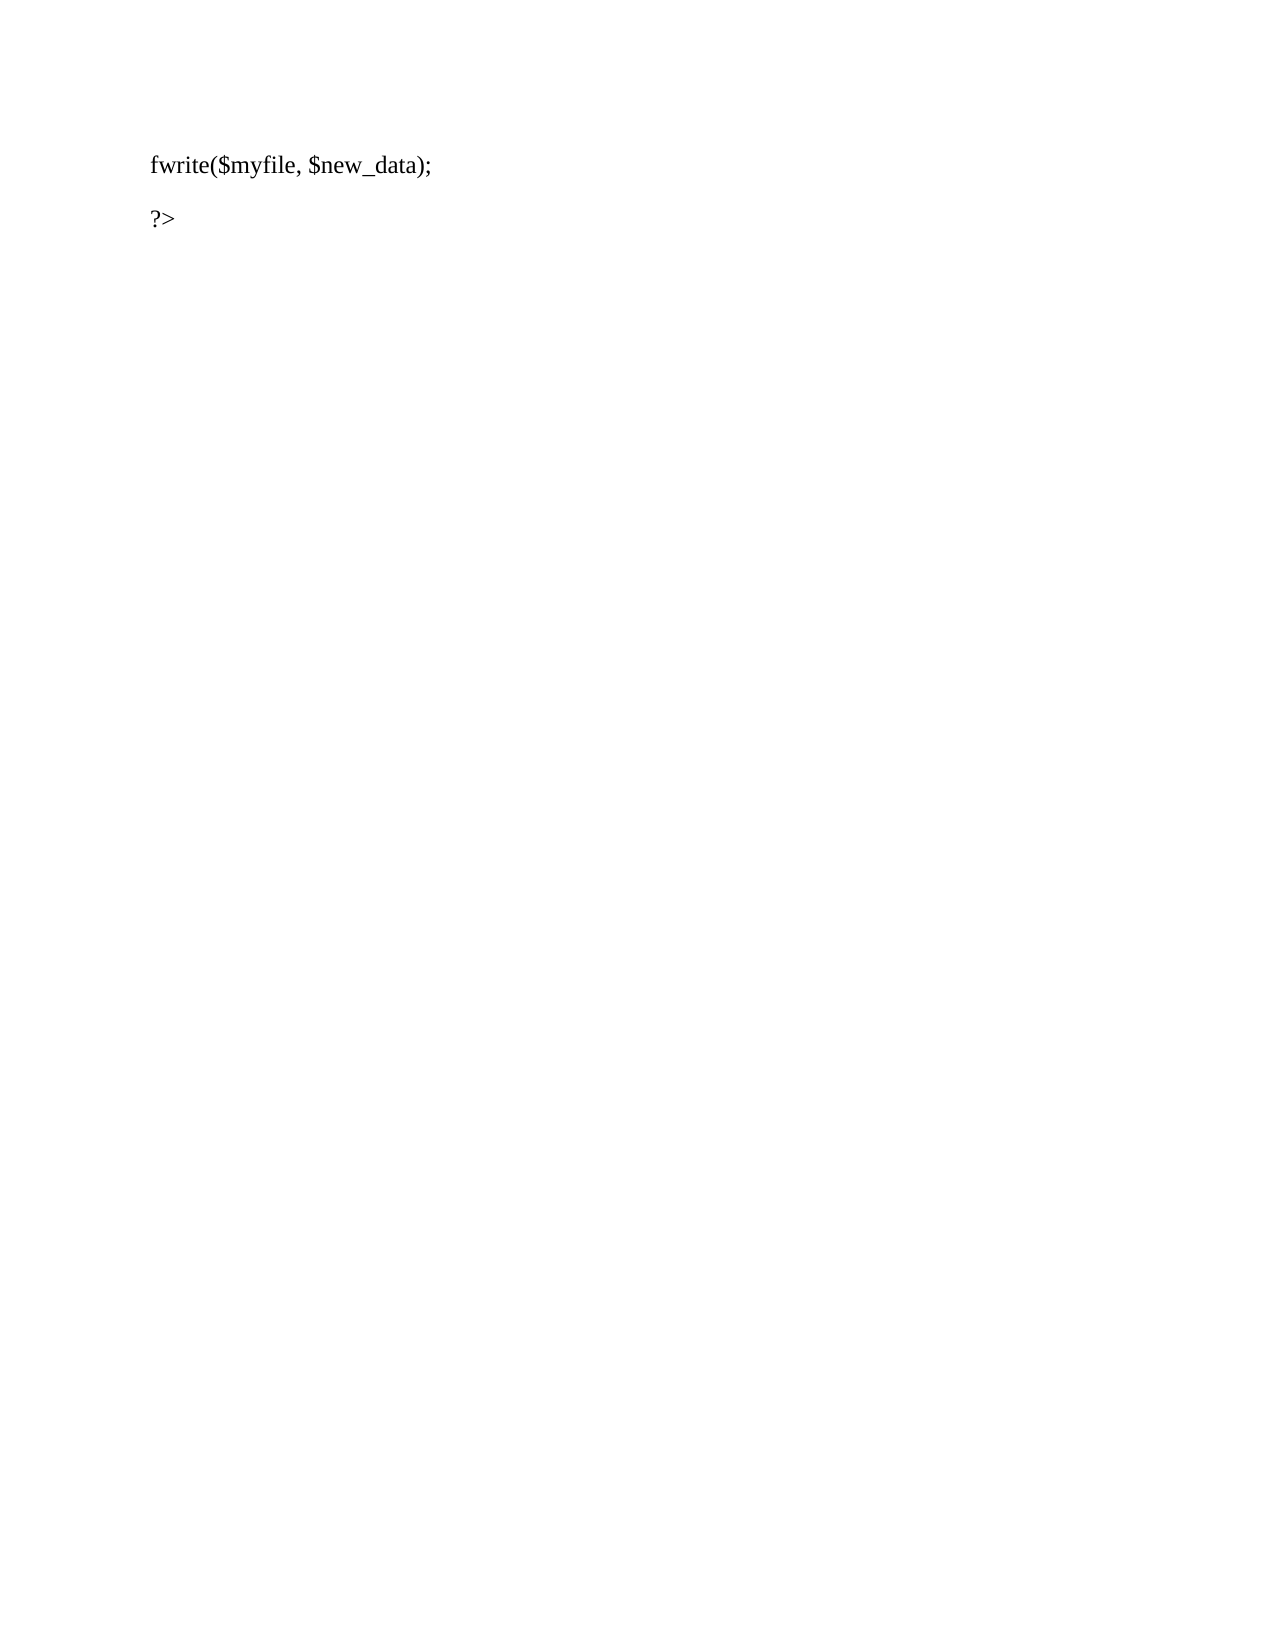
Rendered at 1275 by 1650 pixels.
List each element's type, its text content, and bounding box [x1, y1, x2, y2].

text fwrite($myfile, $new_data); [150, 150, 1125, 179]
text ?> [150, 204, 1125, 233]
